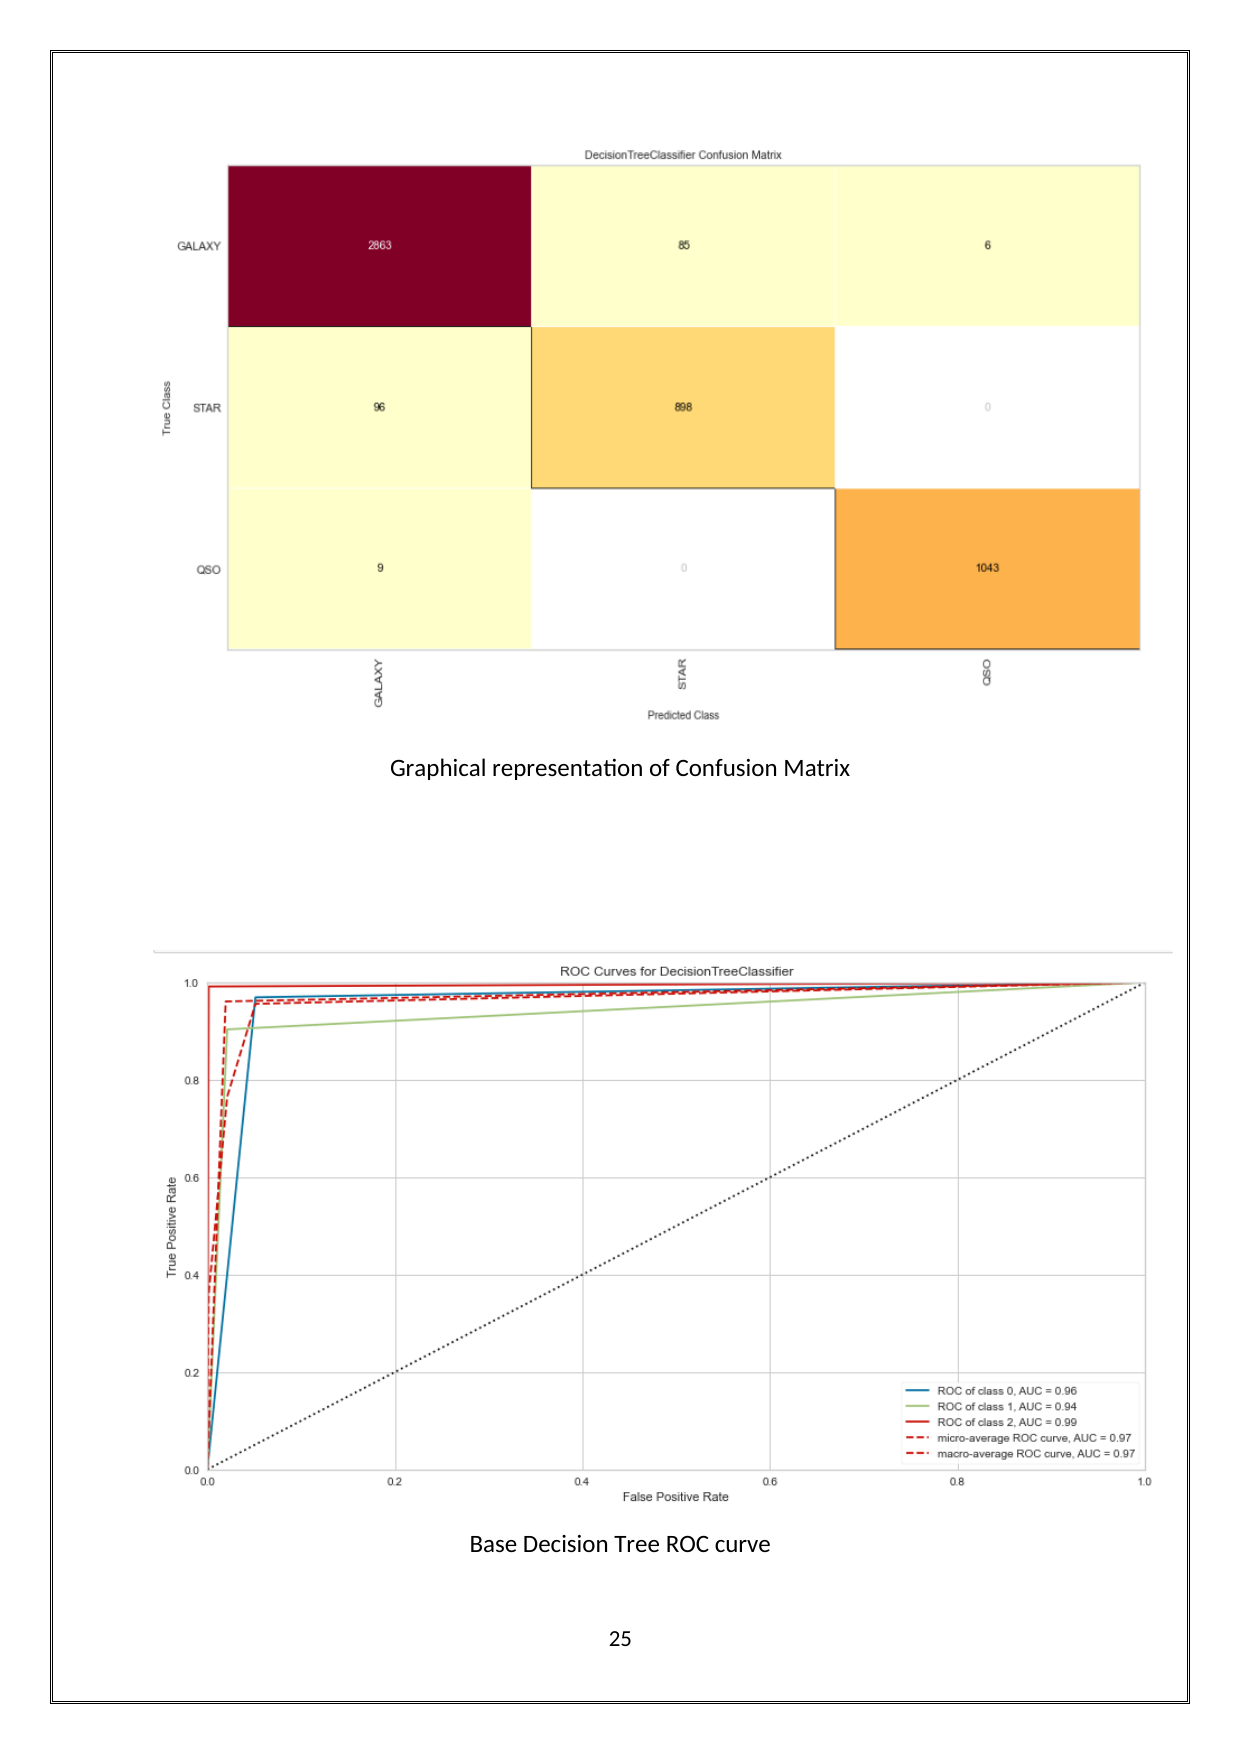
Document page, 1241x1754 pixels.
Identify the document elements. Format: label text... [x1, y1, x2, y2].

picture [150, 150, 1149, 733]
text Base Decision Tree ROC curve [150, 1528, 1090, 1558]
text Graphical representation of Confusion Matrix [150, 752, 1090, 782]
picture [150, 950, 1173, 1509]
